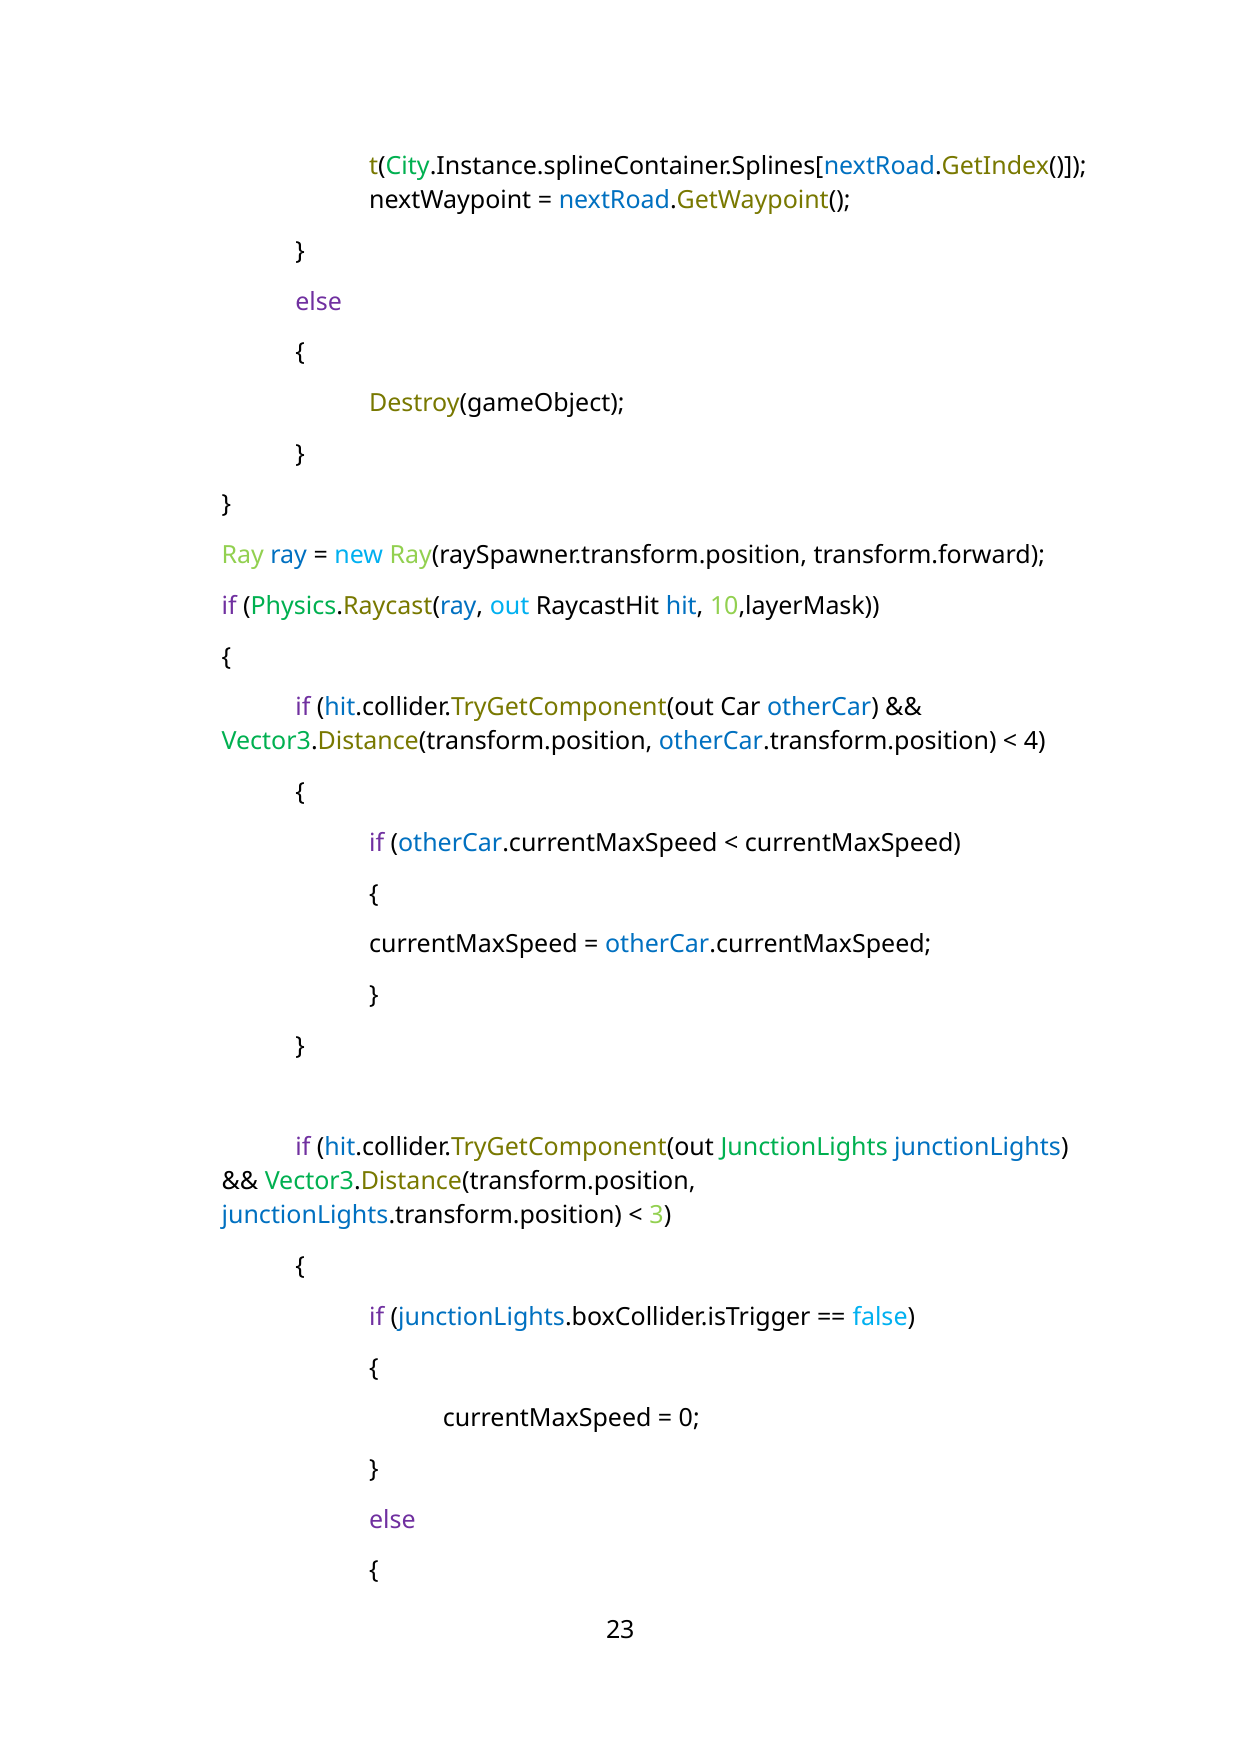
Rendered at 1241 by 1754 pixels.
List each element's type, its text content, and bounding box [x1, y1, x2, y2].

text { [295, 875, 1093, 909]
text { [221, 1248, 1093, 1282]
text } [369, 1451, 1093, 1485]
text else [295, 1501, 1093, 1535]
text if (Physics.Raycast(ray, out RaycastHit hit, 10,layerMask)) [148, 587, 1093, 622]
text { [148, 638, 1093, 672]
text if (hit.collider.TryGetComponent(out Car otherCar) && Vector3.Distance(transform.position, otherCar.transform.position) < 4) [221, 689, 1093, 757]
text if (hit.collider.TryGetComponent(out JunctionLights junctionLights) && Vector3.Distance(transform.position, junctionLights.transform.position) < 3) [221, 1129, 1093, 1231]
text } [148, 486, 1093, 520]
text { [221, 774, 1093, 808]
text } [221, 435, 1093, 469]
text } [221, 1027, 1093, 1061]
text currentMaxSpeed = 0; [369, 1400, 1093, 1434]
text } [295, 977, 1093, 1011]
text { [221, 334, 1093, 368]
text else [221, 283, 1093, 317]
text Ray ray = new Ray(raySpawner.transform.position, transform.forward); [148, 537, 1093, 571]
text if (otherCar.currentMaxSpeed < currentMaxSpeed) [295, 824, 1093, 858]
text Destroy(gameObject); [295, 384, 1093, 419]
text { [295, 1552, 1093, 1586]
text if (junctionLights.boxCollider.isTrigger == false) [295, 1298, 1093, 1332]
text currentMaxSpeed = otherCar.currentMaxSpeed; [295, 926, 1093, 960]
text } [221, 232, 1093, 266]
text { [295, 1349, 1093, 1383]
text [369, 148, 1093, 216]
